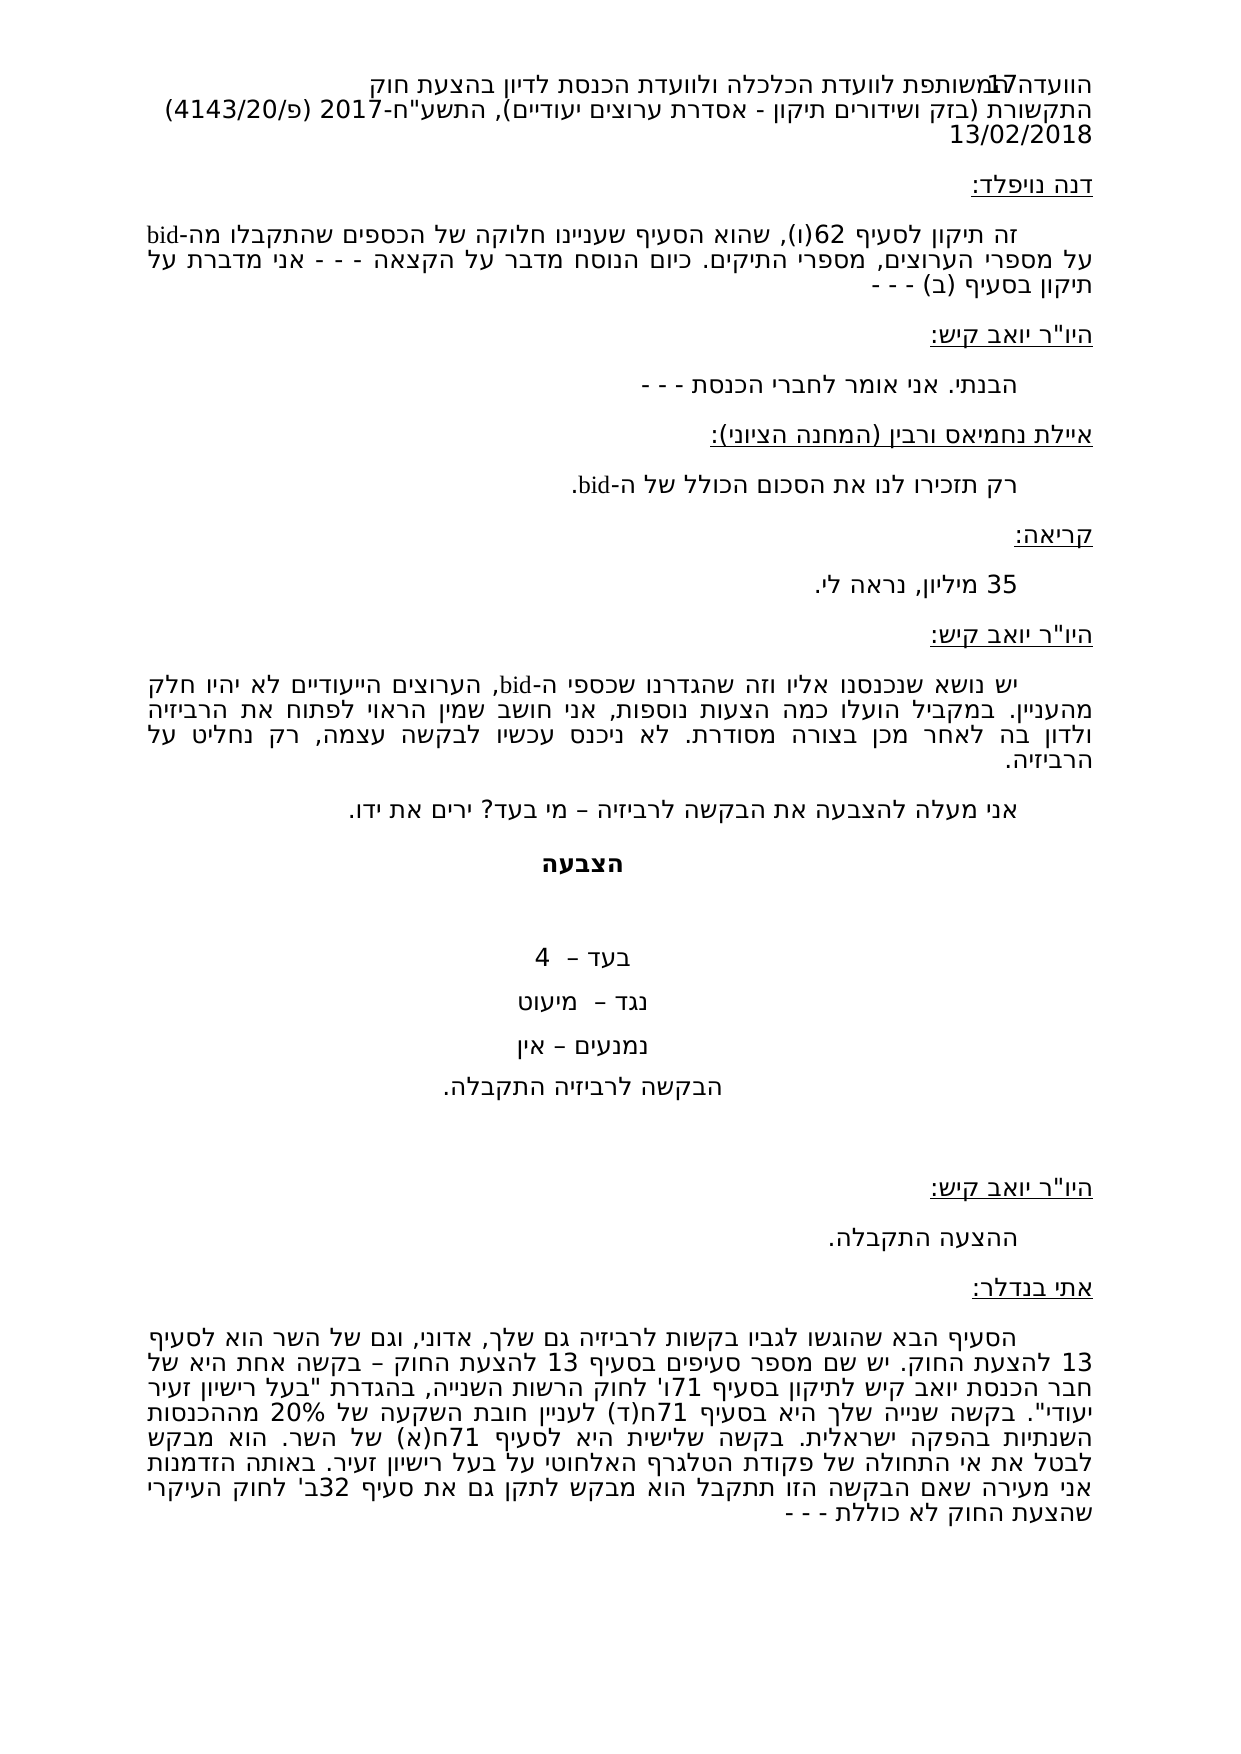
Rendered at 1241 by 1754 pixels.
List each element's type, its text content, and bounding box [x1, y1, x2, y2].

text ההצעה התקבלה. [147, 1226, 1093, 1251]
text דנה נויפלד: [147, 174, 1093, 199]
text הצבעה [147, 849, 1093, 878]
text 35 מיליון, נראה לי. [147, 574, 1093, 599]
text אתי בנדלר: [147, 1276, 1093, 1301]
text נגד – מיעוט [147, 987, 1093, 1017]
text הבקשה לרביזיה התקבלה. [147, 1075, 1093, 1100]
text איילת נחמיאס ורבין (המחנה הציוני): [147, 424, 1093, 449]
text בעד – 4 [147, 944, 1093, 973]
text היו"ר יואב קיש: [147, 624, 1093, 649]
text רק תזכירו לנו את הסכום הכולל של ה-bid. [147, 474, 1093, 499]
text נמנעים – אין [147, 1031, 1093, 1060]
text זה תיקון לסעיף 62(ו), שהוא הסעיף שעניינו חלוקה של הכספים שהתקבלו מה-bid על מספרי הערוצים, מספרי התיקים. כיום הנוסח מדבר על הקצאה - - - אני מדברת על תיקון בסעיף (ב) - - - [147, 224, 1093, 299]
text היו"ר יואב קיש: [147, 324, 1093, 349]
text אני מעלה להצבעה את הבקשה לרביזיה – מי בעד? ירים את ידו. [147, 799, 1093, 824]
text היו"ר יואב קיש: [147, 1176, 1093, 1201]
text יש נושא שנכנסנו אליו וזה שהגדרנו שכספי ה-bid, הערוצים הייעודיים לא יהיו חלק מהעניין. במקביל הועלו כמה הצעות נוספות, אני חושב שמין הראוי לפתוח את הרביזיה ולדון בה לאחר מכן בצורה מסודרת. לא ניכנס עכשיו לבקשה עצמה, רק נחליט על הרביזיה. [147, 674, 1093, 774]
text הבנתי. אני אומר לחברי הכנסת - - - [147, 374, 1093, 399]
text קריאה: [147, 524, 1093, 549]
text הסעיף הבא שהוגשו לגביו בקשות לרביזיה גם שלך, אדוני, וגם של השר הוא לסעיף 13 להצעת החוק. יש שם מספר סעיפים בסעיף 13 להצעת החוק – בקשה אחת היא של חבר הכנסת יואב קיש לתיקון בסעיף 71ו' לחוק הרשות השנייה, בהגדרת "בעל רישיון זעיר יעודי". בקשה שנייה שלך היא בסעיף 71ח(ד) לעניין חובת השקעה של 20% מההכנסות השנתיות בהפקה ישראלית. בקשה שלישית היא לסעיף 71ח(א) של השר. הוא מבקש לבטל את אי התחולה של פקודת הטלגרף האלחוטי על בעל רישיון זעיר. באותה הזדמנות אני מעירה שאם הבקשה הזו תתקבל הוא מבקש לתקן גם את סעיף 32ב' לחוק העיקרי שהצעת החוק לא כוללת - - - [147, 1326, 1093, 1526]
